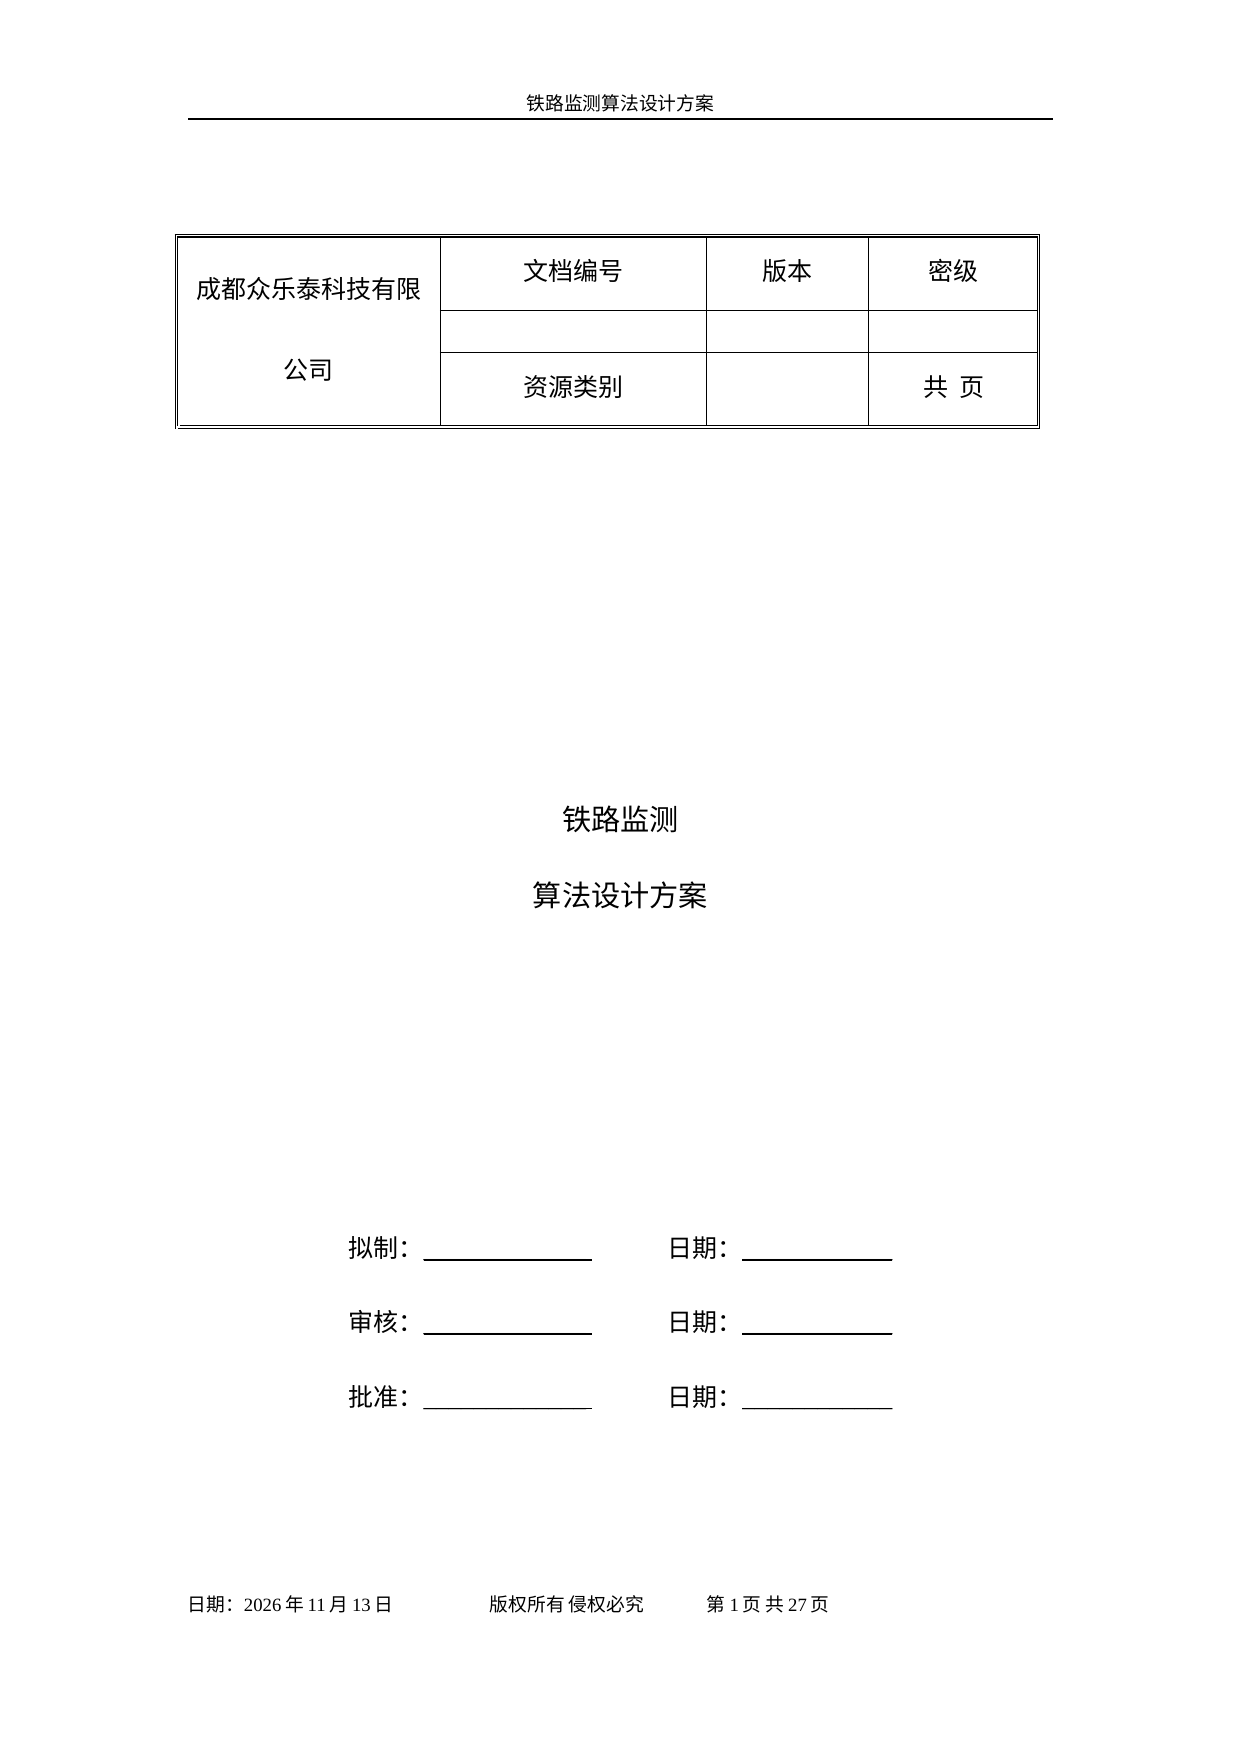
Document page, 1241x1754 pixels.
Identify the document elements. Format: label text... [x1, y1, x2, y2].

table_cell [869, 311, 1037, 352]
table_cell [441, 311, 706, 352]
table_cell [707, 353, 868, 425]
text 拟制：_____________ 日期：____________ [187, 1214, 1053, 1279]
table_header 版本 [707, 238, 868, 309]
text 算法设计方案 [187, 861, 1053, 926]
table_cell [707, 311, 868, 352]
table_header 成都众乐泰科技有限公司 [178, 238, 440, 425]
table_header 密级 [869, 238, 1037, 309]
table_header 文档编号 [441, 238, 706, 309]
text 批准：_____________ 日期：____________ [187, 1363, 1053, 1428]
table_cell 资源类别 [441, 353, 706, 425]
text 审核：_____________ 日期：____________ [187, 1288, 1053, 1353]
text 铁路监测 [187, 786, 1053, 851]
table_cell 共 页 [869, 353, 1037, 425]
